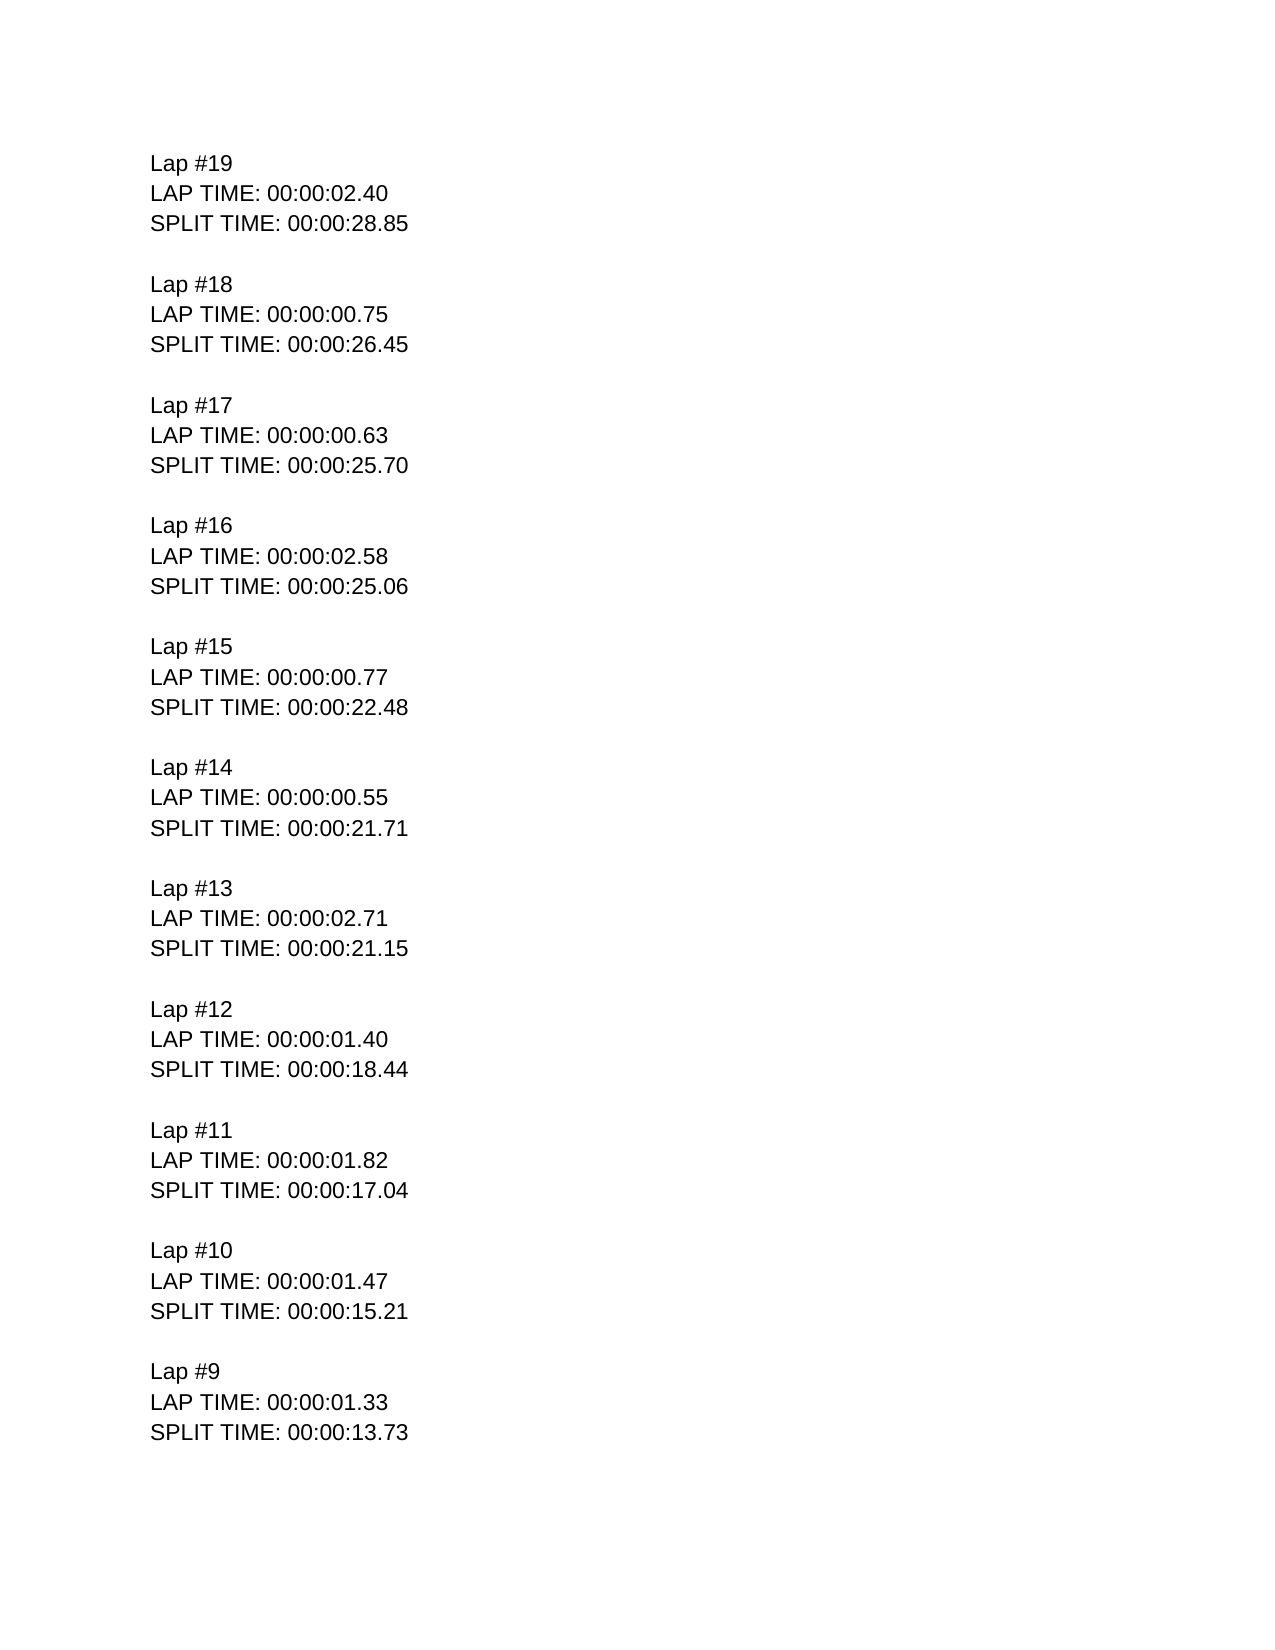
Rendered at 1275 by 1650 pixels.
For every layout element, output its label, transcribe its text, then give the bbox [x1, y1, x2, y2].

text Lap #11 [150, 1117, 1125, 1143]
text SPLIT TIME: 00:00:26.45 [150, 331, 1125, 358]
text SPLIT TIME: 00:00:25.06 [150, 573, 1125, 599]
text LAP TIME: 00:00:02.71 [150, 905, 1125, 932]
text Lap #12 [150, 996, 1125, 1022]
text SPLIT TIME: 00:00:21.71 [150, 814, 1125, 841]
text Lap #19 [150, 150, 1125, 176]
text Lap #13 [150, 875, 1125, 901]
text SPLIT TIME: 00:00:18.44 [150, 1056, 1125, 1083]
text LAP TIME: 00:00:01.40 [150, 1026, 1125, 1052]
text LAP TIME: 00:00:00.63 [150, 422, 1125, 448]
text SPLIT TIME: 00:00:13.73 [150, 1419, 1125, 1445]
text Lap #14 [150, 754, 1125, 781]
text Lap #9 [150, 1358, 1125, 1385]
text Lap #10 [150, 1237, 1125, 1264]
text LAP TIME: 00:00:01.33 [150, 1388, 1125, 1415]
text LAP TIME: 00:00:02.40 [150, 180, 1125, 207]
text LAP TIME: 00:00:01.82 [150, 1147, 1125, 1173]
text LAP TIME: 00:00:01.47 [150, 1268, 1125, 1294]
text SPLIT TIME: 00:00:22.48 [150, 694, 1125, 720]
text SPLIT TIME: 00:00:21.15 [150, 935, 1125, 962]
text LAP TIME: 00:00:00.75 [150, 301, 1125, 327]
text SPLIT TIME: 00:00:15.21 [150, 1298, 1125, 1324]
text Lap #15 [150, 633, 1125, 660]
text LAP TIME: 00:00:00.55 [150, 784, 1125, 811]
text Lap #16 [150, 512, 1125, 539]
text LAP TIME: 00:00:02.58 [150, 543, 1125, 569]
text LAP TIME: 00:00:00.77 [150, 663, 1125, 690]
text SPLIT TIME: 00:00:17.04 [150, 1177, 1125, 1203]
text SPLIT TIME: 00:00:25.70 [150, 452, 1125, 478]
text SPLIT TIME: 00:00:28.85 [150, 210, 1125, 237]
text Lap #18 [150, 271, 1125, 297]
text Lap #17 [150, 392, 1125, 418]
